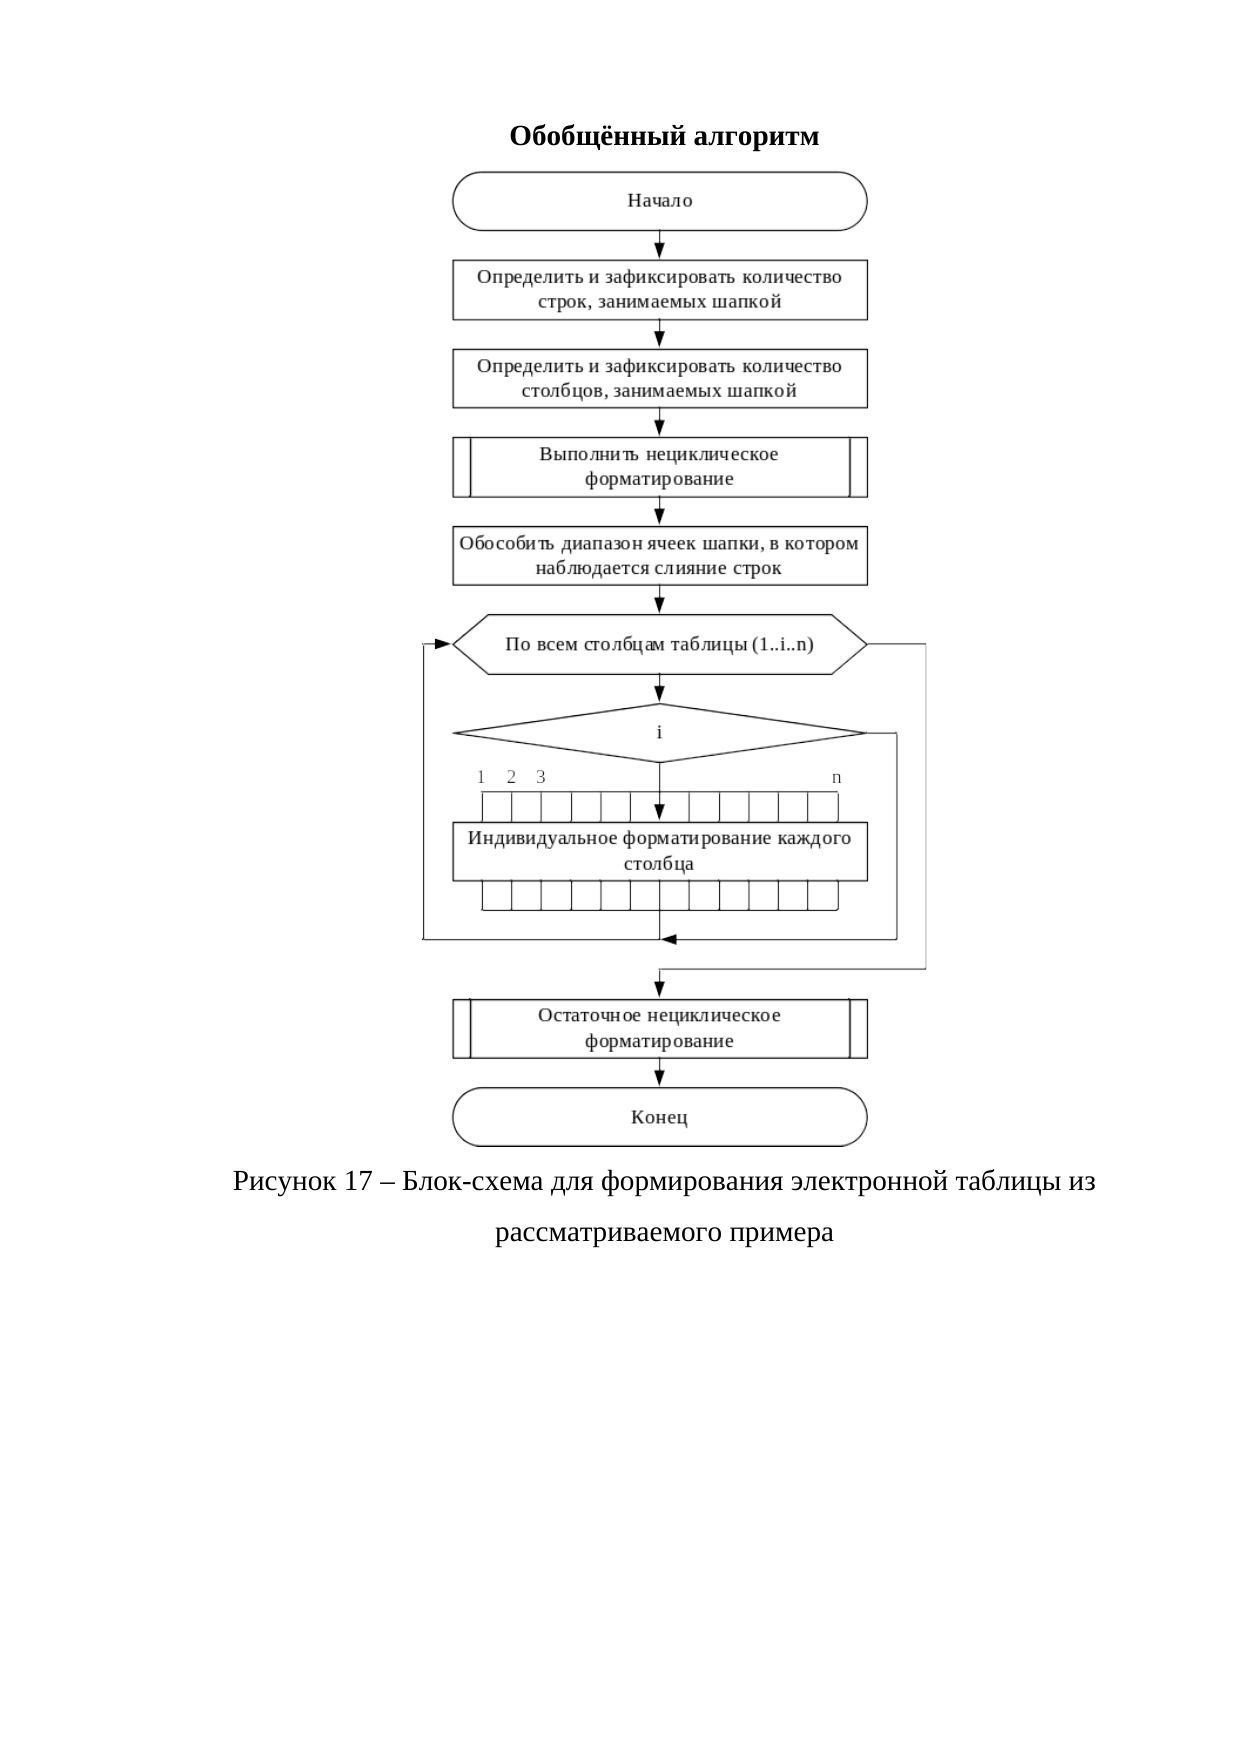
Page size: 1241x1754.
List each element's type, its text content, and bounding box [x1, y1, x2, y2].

text Рисунок 17 – Блок-схема для формирования электронной таблицы из рассматриваемого примера [177, 1163, 1152, 1247]
text Обобщённый алгоритм [177, 118, 1152, 152]
